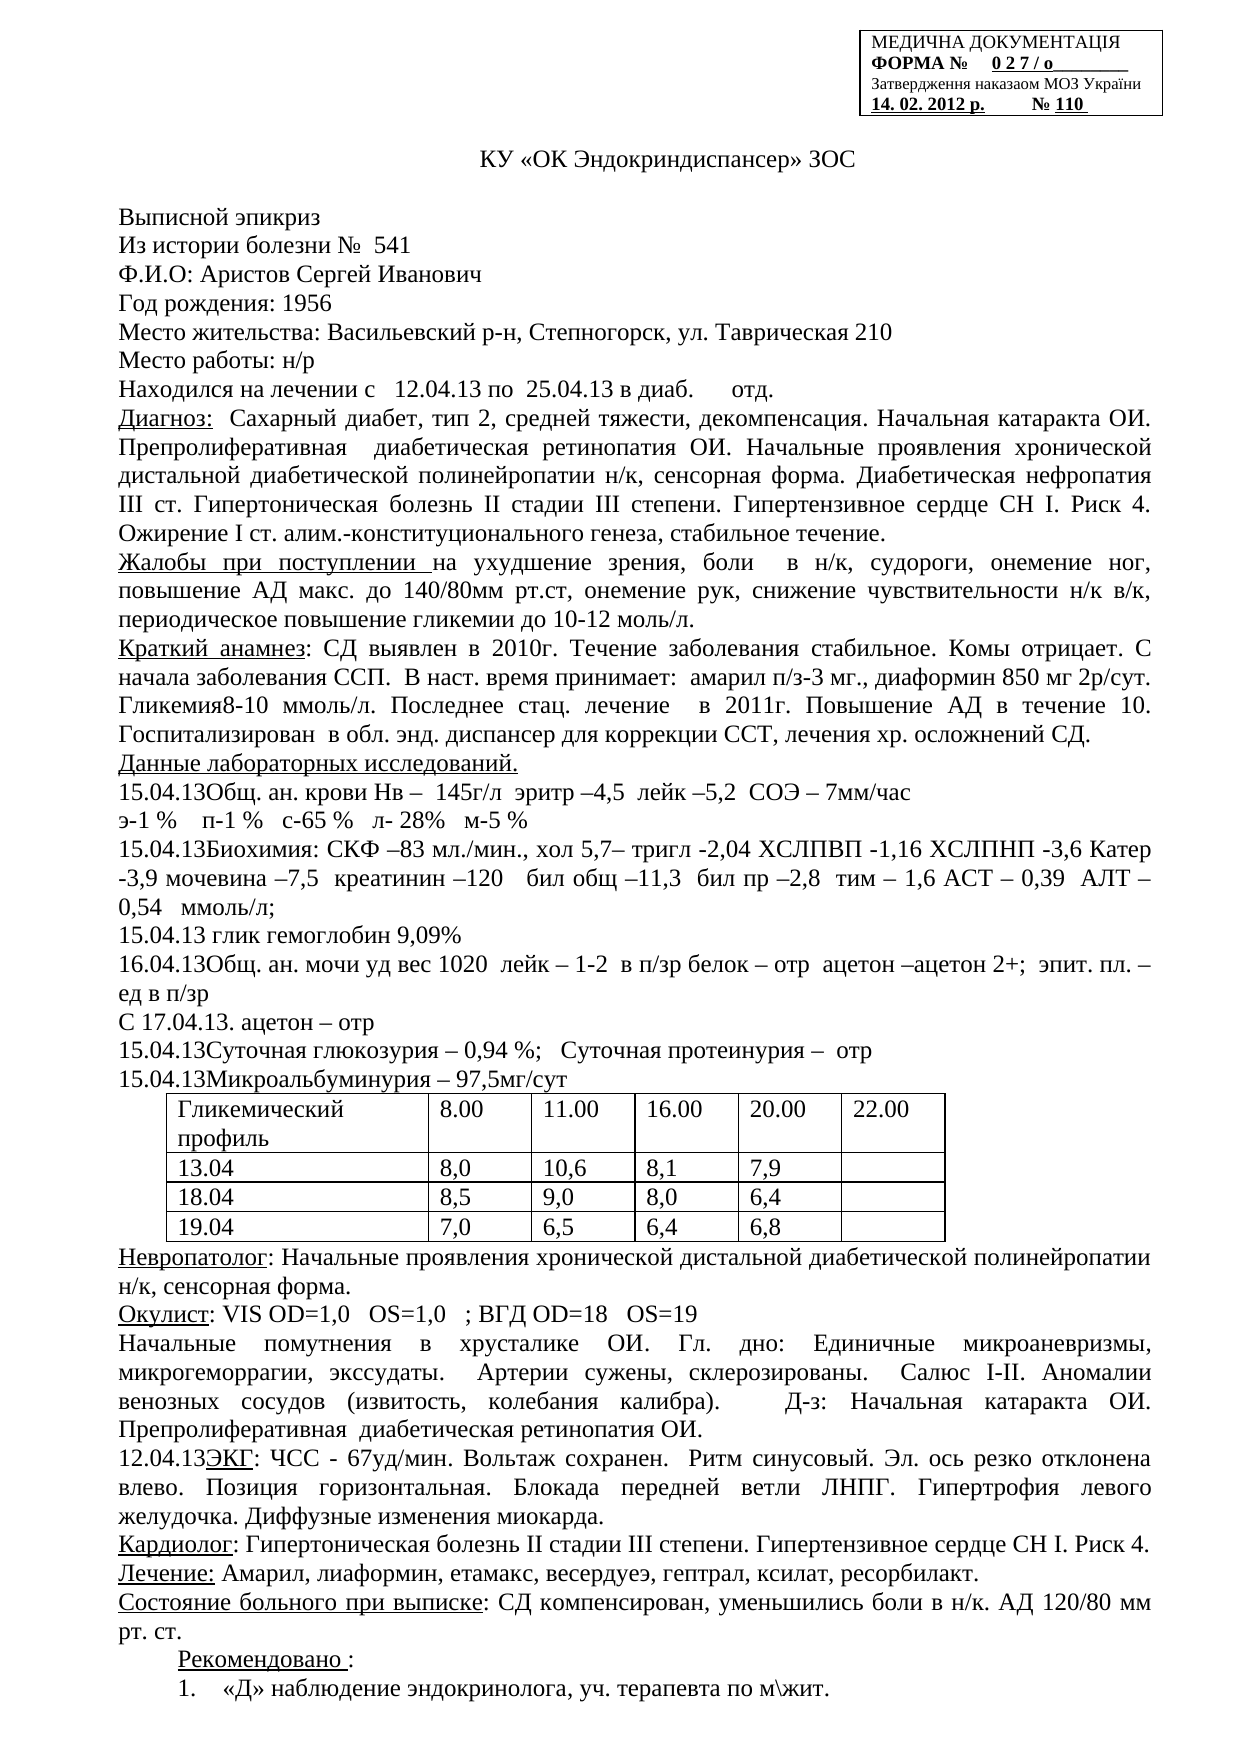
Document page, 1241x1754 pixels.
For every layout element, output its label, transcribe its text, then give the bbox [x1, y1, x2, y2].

text 15.04.13Биохимия: СКФ –83 мл./мин., хол 5,7– тригл -2,04 ХСЛПВП -1,16 ХСЛПНП -3,6 Катер -3,9 мочевина –7,5 креатинин –120 бил общ –11,3 бил пр –2,8 тим – 1,6 АСТ – 0,39 АЛТ –0,54 ммоль/л; [118, 834, 1152, 921]
text 12.04.13ЭКГ: ЧСС - 67уд/мин. Вольтаж сохранен. Ритм синусовый. Эл. ось резко отклонена влево. Позиция горизонтальная. Блокада передней ветли ЛНПГ. Гипертрофия левого желудочка. Диффузные изменения миокарда. [118, 1443, 1152, 1529]
text Окулист: VIS OD=1,0 OS=1,0 ; ВГД OD=18 OS=19 [118, 1299, 1152, 1328]
text Краткий анамнез: СД выявлен в 2010г. Течение заболевания стабильное. Комы отрицает. С начала заболевания ССП. В наст. время принимает: амарил п/з-3 мг., диаформин 850 мг 2р/сут. Гликемия8-10 ммоль/л. Последнее стац. лечение в 2011г. Повышение АД в течение 10. Госпитализирован в обл. энд. диспансер для коррекции ССТ, лечения хр. осложнений СД. [118, 633, 1152, 748]
table_cell 8,5 [429, 1183, 531, 1211]
table_header 16.00 [636, 1094, 738, 1152]
subtitle КУ «ОК Эндокриндиспансер» ЗОС [177, 144, 1158, 173]
subtitle Выписной эпикриз [118, 202, 1158, 231]
table_cell 19.04 [167, 1212, 428, 1241]
table_header 20.00 [739, 1094, 841, 1152]
text Год рождения: 1956 [118, 288, 1152, 317]
text Рекомендовано : [177, 1644, 1152, 1673]
table_cell 8,0 [636, 1183, 738, 1211]
table_cell 8,0 [429, 1153, 531, 1181]
list «Д» наблюдение эндокринолога, уч. терапевта по м\жит. [177, 1673, 1152, 1702]
text 15.04.13 глик гемоглобин 9,09% [118, 921, 1152, 949]
table_cell 18.04 [167, 1183, 428, 1211]
text 15.04.13Общ. ан. крови Нв – 145г/л эритр –4,5 лейк –5,2 СОЭ – 7мм/час [118, 777, 1152, 806]
text Кардиолог: Гипертоническая болезнь II стадии III степени. Гипертензивное сердце СН I. Риск 4. [118, 1529, 1152, 1558]
text Данные лабораторных исследований. [118, 748, 1152, 777]
table_cell 10,6 [532, 1153, 634, 1181]
subtitle Ф.И.О: Аристов Сергей Иванович [118, 259, 1152, 288]
text Лечение: Амарил, лиаформин, етамакс, весердуеэ, гептрал, ксилат, ресорбилакт. [118, 1558, 1152, 1587]
text С 17.04.13. ацетон – отр [118, 1007, 1152, 1036]
table_cell 6,4 [739, 1183, 841, 1211]
text Место работы: н/р [118, 346, 1152, 374]
text Невропатолог: Начальные проявления хронической дистальной диабетической полинейропатии н/к, сенсорная форма. [118, 1242, 1152, 1299]
table_cell 13.04 [167, 1153, 428, 1181]
text Место жительства: Васильевский р-н, Степногорск, ул. Таврическая 210 [118, 317, 1152, 346]
subtitle 15.04.13Микроальбуминурия – 97,5мг/сут [118, 1064, 1152, 1093]
table_cell 6,8 [739, 1212, 841, 1241]
table_cell 7,0 [429, 1212, 531, 1241]
table_cell [842, 1153, 944, 1181]
table_header 22.00 [842, 1094, 944, 1152]
text Диагноз: Сахарный диабет, тип 2, средней тяжести, декомпенсация. Начальная катаракта ОИ. Препролиферативная диабетическая ретинопатия ОИ. Начальные проявления хронической дистальной диабетической полинейропатии н/к, сенсорная форма. Диабетическая нефропатия III ст. Гипертоническая болезнь II стадии III степени. Гипертензивное сердце СН I. Риск 4. Ожирение I ст. алим.-конституционального генеза, стабильное течение. [118, 403, 1152, 547]
text Жалобы при поступлении на ухудшение зрения, боли в н/к, судороги, онемение ног, повышение АД макс. до 140/80мм рт.ст, онемение рук, снижение чувствительности н/к в/к, периодическое повышение гликемии до 10-12 моль/л. [118, 547, 1152, 633]
subtitle Из истории болезни № 541 [118, 231, 1152, 259]
table_cell 8,1 [636, 1153, 738, 1181]
table_cell [842, 1183, 944, 1211]
text Находился на лечении с 12.04.13 по 25.04.13 в диаб. отд. [118, 374, 1152, 403]
table_cell 7,9 [739, 1153, 841, 1181]
table_cell [842, 1212, 944, 1241]
text 15.04.13Суточная глюкозурия – 0,94 %; Суточная протеинурия – отр [118, 1036, 1152, 1064]
text э-1 % п-1 % с-65 % л- 28% м-5 % [118, 806, 1152, 834]
table_header Гликемический профиль [167, 1094, 428, 1152]
table_cell 6,5 [532, 1212, 634, 1241]
table_cell 9,0 [532, 1183, 634, 1211]
table_cell 6,4 [636, 1212, 738, 1241]
text Состояние больного при выписке: СД компенсирован, уменьшились боли в н/к. АД 120/80 мм рт. ст. [118, 1587, 1152, 1644]
text Начальные помутнения в хрусталике ОИ. Гл. дно: Единичные микроаневризмы, микрогеморрагии, экссудаты. Артерии сужены, склерозированы. Салюс I-II. Аномалии венозных сосудов (извитость, колебания калибра). Д-з: Начальная катаракта ОИ. Препролиферативная диабетическая ретинопатия ОИ. [118, 1328, 1152, 1443]
table_header 8.00 [429, 1094, 531, 1152]
subtitle 16.04.13Общ. ан. мочи уд вес 1020 лейк – 1-2 в п/зр белок – отр ацетон –ацетон 2+; эпит. пл. – ед в п/зр [118, 949, 1152, 1007]
table_header 11.00 [532, 1094, 634, 1152]
